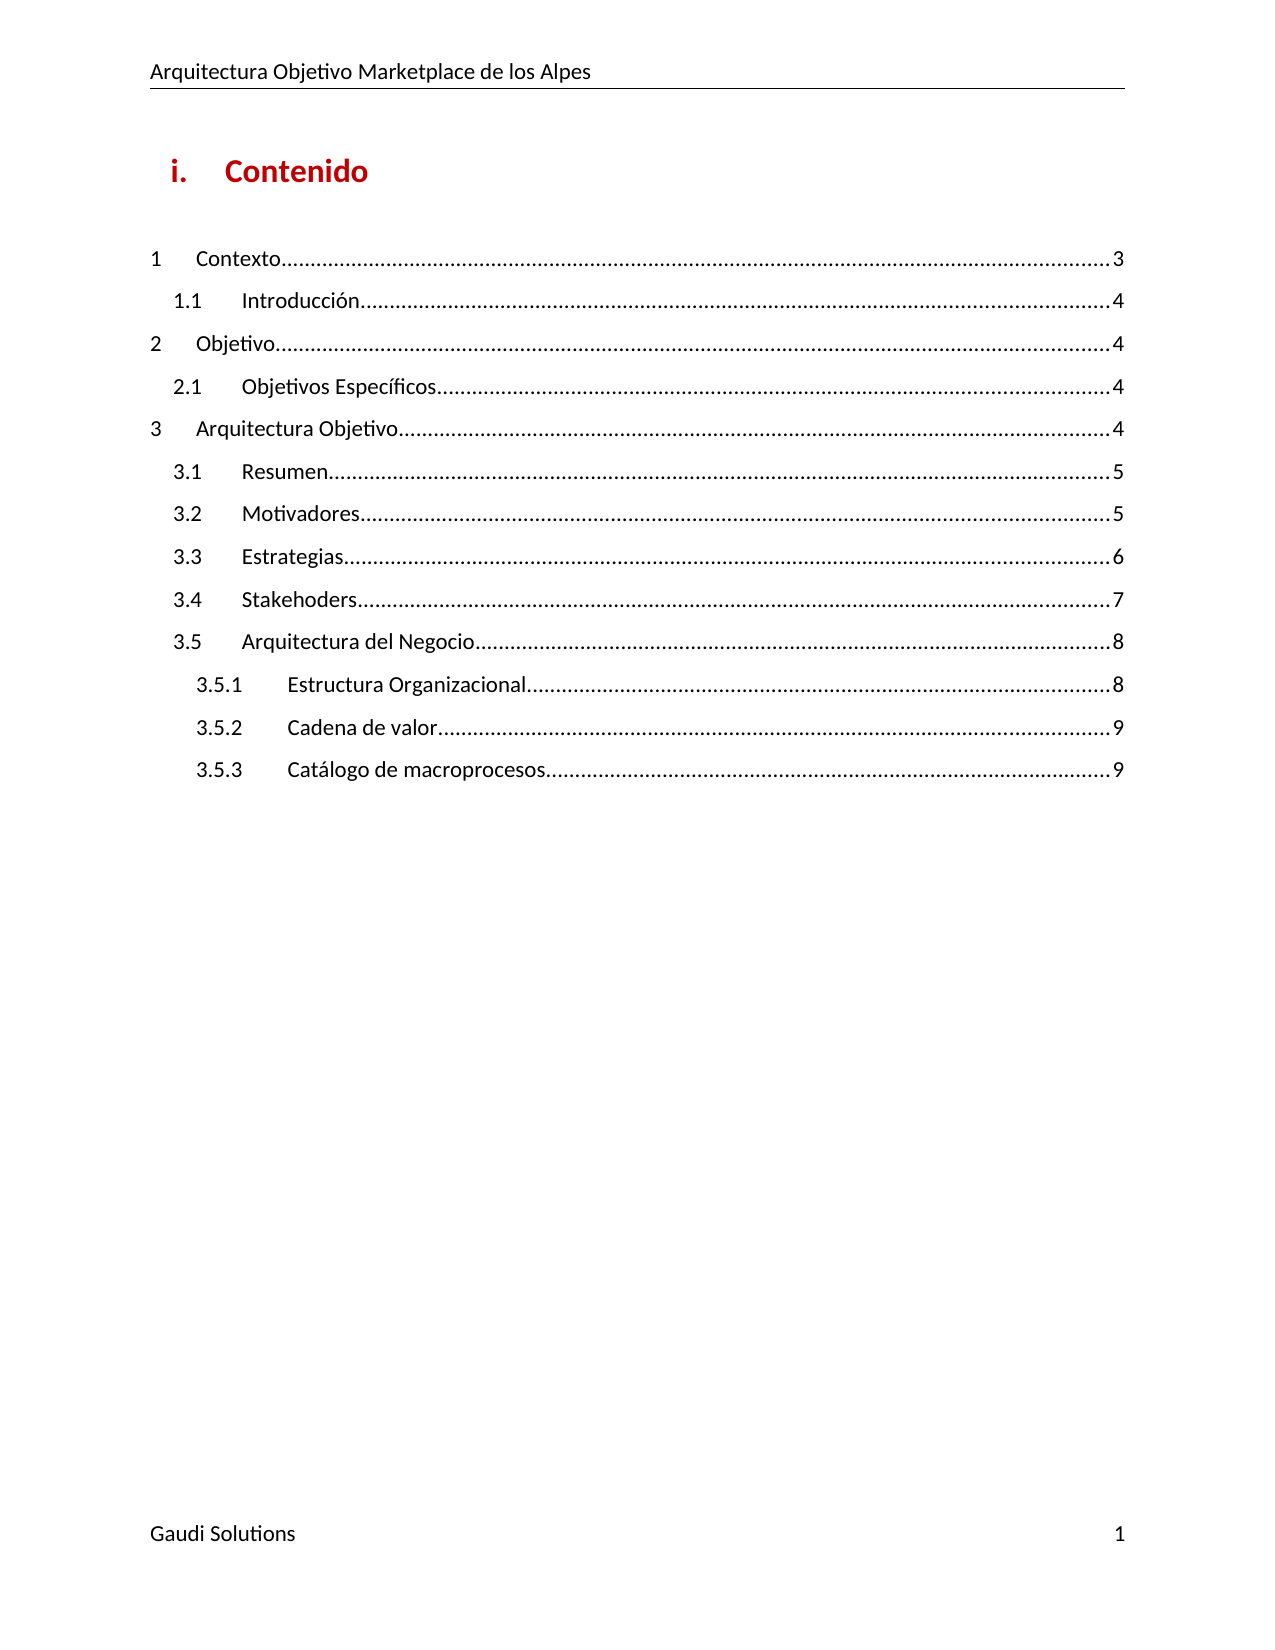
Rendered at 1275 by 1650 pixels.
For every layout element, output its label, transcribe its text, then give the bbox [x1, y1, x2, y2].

subtitle Contenido [187, 150, 1125, 191]
